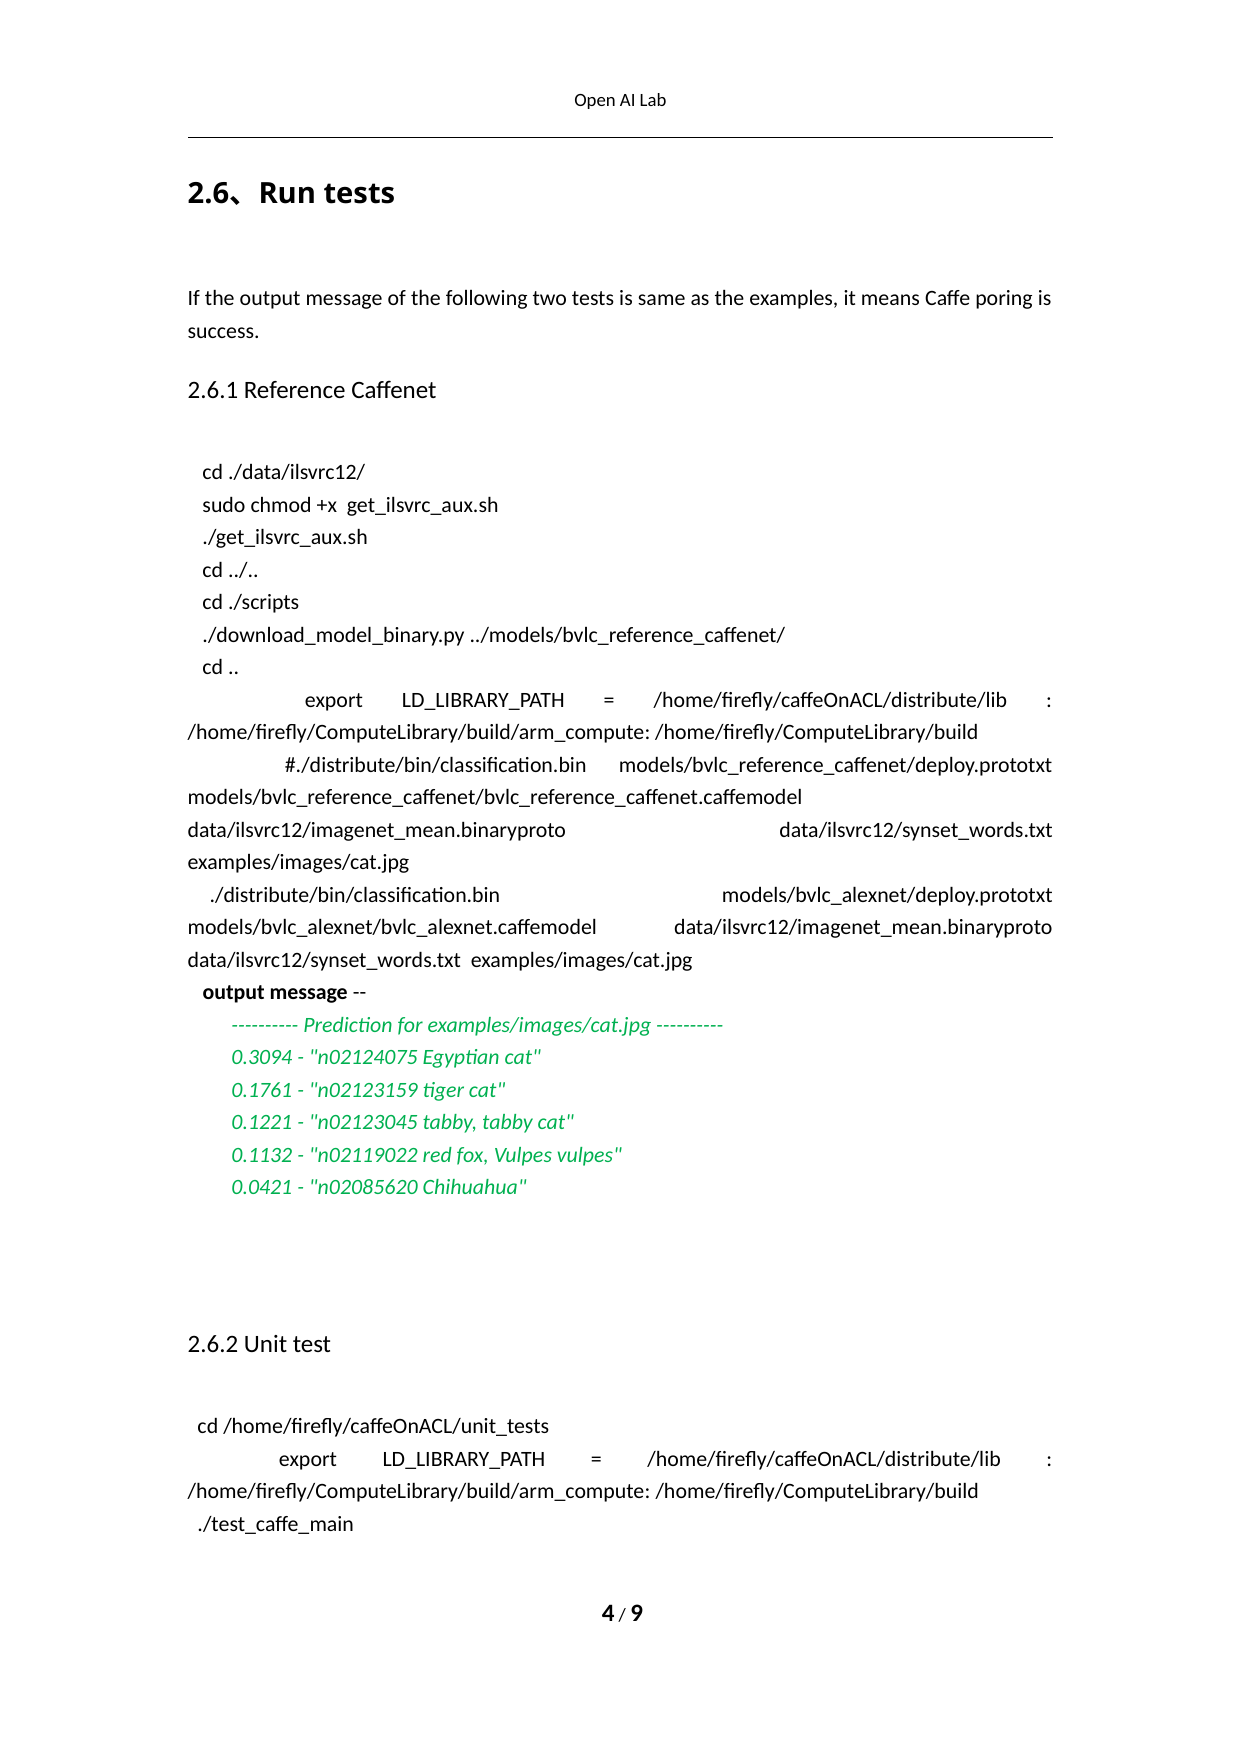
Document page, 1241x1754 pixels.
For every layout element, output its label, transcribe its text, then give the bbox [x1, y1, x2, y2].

text 0.0421 - "n02085620 Chihuahua" [187, 1170, 1053, 1203]
text 0.3094 - "n02124075 Egyptian cat" [187, 1040, 1053, 1073]
text output message -- [187, 975, 1053, 1008]
text ---------- Prediction for examples/images/cat.jpg ---------- [187, 1008, 1053, 1040]
text cd ../.. [187, 553, 1053, 585]
text ./download_model_binary.py ../models/bvlc_reference_caffenet/ [187, 618, 1053, 650]
text ./distribute/bin/classification.bin models/bvlc_alexnet/deploy.prototxt models/bvlc_alexnet/bvlc_alexnet.caffemodel data/ilsvrc12/imagenet_mean.binaryproto data/ilsvrc12/synset_words.txt examples/images/cat.jpg [187, 878, 1053, 975]
subtitle 2.6.1 Reference Caffenet [187, 374, 1053, 406]
text 0.1221 - "n02123045 tabby, tabby cat" [187, 1105, 1053, 1138]
text cd .. [187, 650, 1053, 683]
text cd ./data/ilsvrc12/ [187, 455, 1053, 488]
subtitle 2.6、Run tests [187, 158, 1053, 223]
text 0.1761 - "n02123159 tiger cat" [187, 1073, 1053, 1105]
text ./test_caffe_main [187, 1507, 1053, 1539]
text export LD_LIBRARY_PATH = /home/firefly/caffeOnACL/distribute/lib : /home/firefly/ComputeLibrary/build/arm_compute: /home/firefly/ComputeLibrary/build [187, 683, 1053, 748]
text sudo chmod +x get_ilsvrc_aux.sh [187, 488, 1053, 520]
text 0.1132 - "n02119022 red fox, Vulpes vulpes" [187, 1138, 1053, 1170]
text If the output message of the following two tests is same as the examples, it means Caffe poring is success. [187, 282, 1053, 347]
text cd /home/firefly/caffeOnACL/unit_tests [187, 1409, 1053, 1442]
text #./distribute/bin/classification.bin models/bvlc_reference_caffenet/deploy.prototxt models/bvlc_reference_caffenet/bvlc_reference_caffenet.caffemodel data/ilsvrc12/imagenet_mean.binaryproto data/ilsvrc12/synset_words.txt examples/images/cat.jpg [187, 748, 1053, 878]
subtitle 2.6.2 Unit test [187, 1327, 1053, 1360]
text cd ./scripts [187, 585, 1053, 618]
text ./get_ilsvrc_aux.sh [187, 520, 1053, 553]
text export LD_LIBRARY_PATH = /home/firefly/caffeOnACL/distribute/lib : /home/firefly/ComputeLibrary/build/arm_compute: /home/firefly/ComputeLibrary/build [187, 1442, 1053, 1507]
